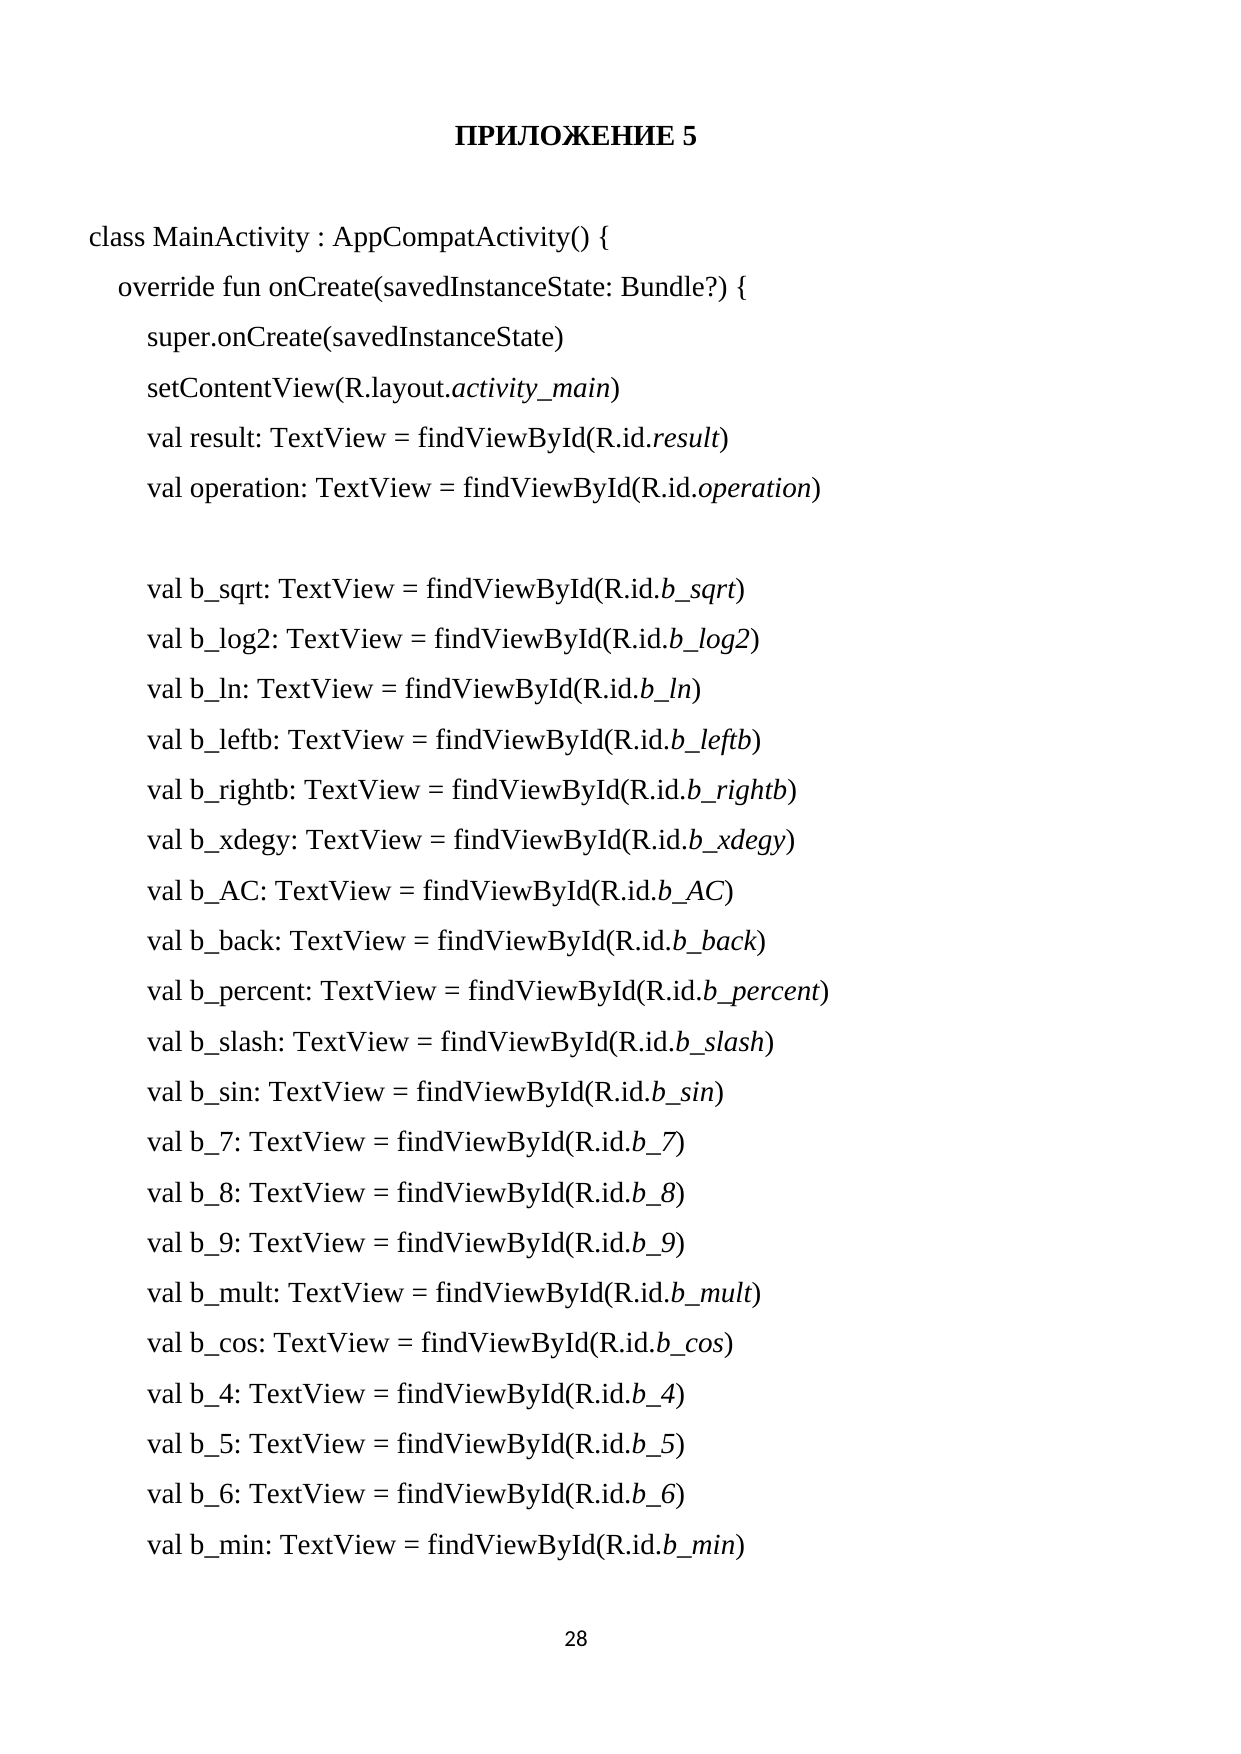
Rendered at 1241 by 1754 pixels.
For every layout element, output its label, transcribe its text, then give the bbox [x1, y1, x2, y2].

text class MainActivity : AppCompatActivity() { override fun onCreate(savedInstanceState: Bundle?) { super.onCreate(savedInstanceState) setContentView(R.layout.activity_main) val result: TextView = findViewById(R.id.result) val operation: TextView = findViewById(R.id.operation) val b_sqrt: TextView = findViewById(R.id.b_sqrt) val b_log2: TextView = findViewById(R.id.b_log2) val b_ln: TextView = findViewById(R.id.b_ln) val b_leftb: TextView = findViewById(R.id.b_leftb) val b_rightb: TextView = findViewById(R.id.b_rightb) val b_xdegy: TextView = findViewById(R.id.b_xdegy) val b_AC: TextView = findViewById(R.id.b_AC) val b_back: TextView = findViewById(R.id.b_back) val b_percent: TextView = findViewById(R.id.b_percent) val b_slash: TextView = findViewById(R.id.b_slash) val b_sin: TextView = findViewById(R.id.b_sin) val b_7: TextView = findViewById(R.id.b_7) val b_8: TextView = findViewById(R.id.b_8) val b_9: TextView = findViewById(R.id.b_9) val b_mult: TextView = findViewById(R.id.b_mult) val b_cos: TextView = findViewById(R.id.b_cos) val b_4: TextView = findViewById(R.id.b_4) val b_5: TextView = findViewById(R.id.b_5) val b_6: TextView = findViewById(R.id.b_6) val b_min: TextView = findViewById(R.id.b_min) [88, 219, 1063, 1605]
text ПРИЛОЖЕНИЕ 5 [88, 118, 1063, 152]
